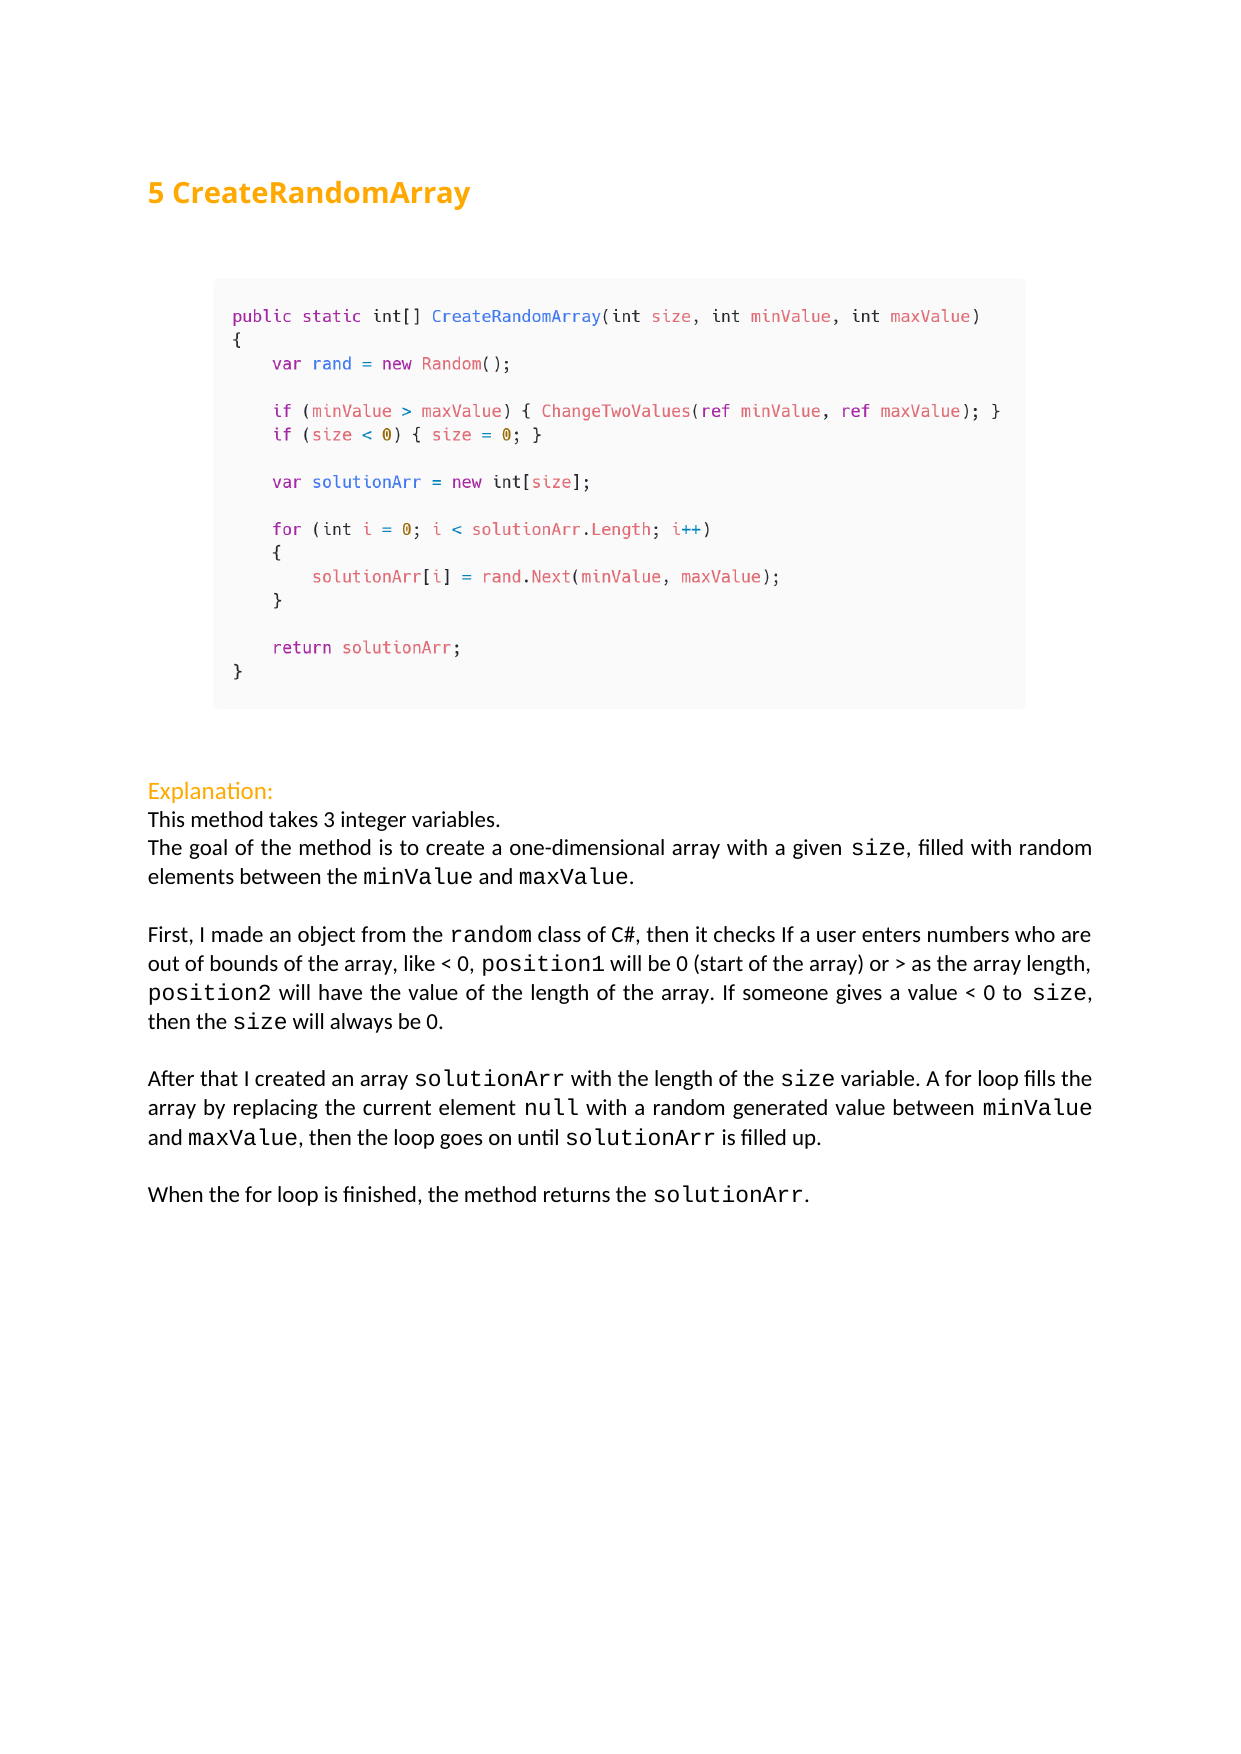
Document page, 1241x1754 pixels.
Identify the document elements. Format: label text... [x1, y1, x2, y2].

text First, I made an object from the random class of C#, then it checks If a user enters numbers who are out of bounds of the array, like < 0, position1 will be 0 (start of the array) or > as the array length, position2 will have the value of the length of the array. If someone gives a value < 0 to size, then the size will always be 0. [148, 920, 1093, 1036]
text This method takes 3 integer variables. [148, 805, 1093, 833]
text The goal of the method is to create a one-dimensional array with a given size, filled with random elements between the minValue and maxValue. [148, 833, 1093, 892]
text When the for loop is finished, the method returns the solutionArr. [148, 1180, 1093, 1209]
text After that I created an array solutionArr with the length of the size variable. A for loop fills the array by replacing the current element null with a random generated value between minValue and maxValue, then the loop goes on until solutionArr is filled up. [148, 1064, 1093, 1152]
subtitle 5 CreateRandomArray [148, 173, 1093, 212]
picture [147, 212, 1092, 775]
text Explanation: [148, 775, 1093, 805]
